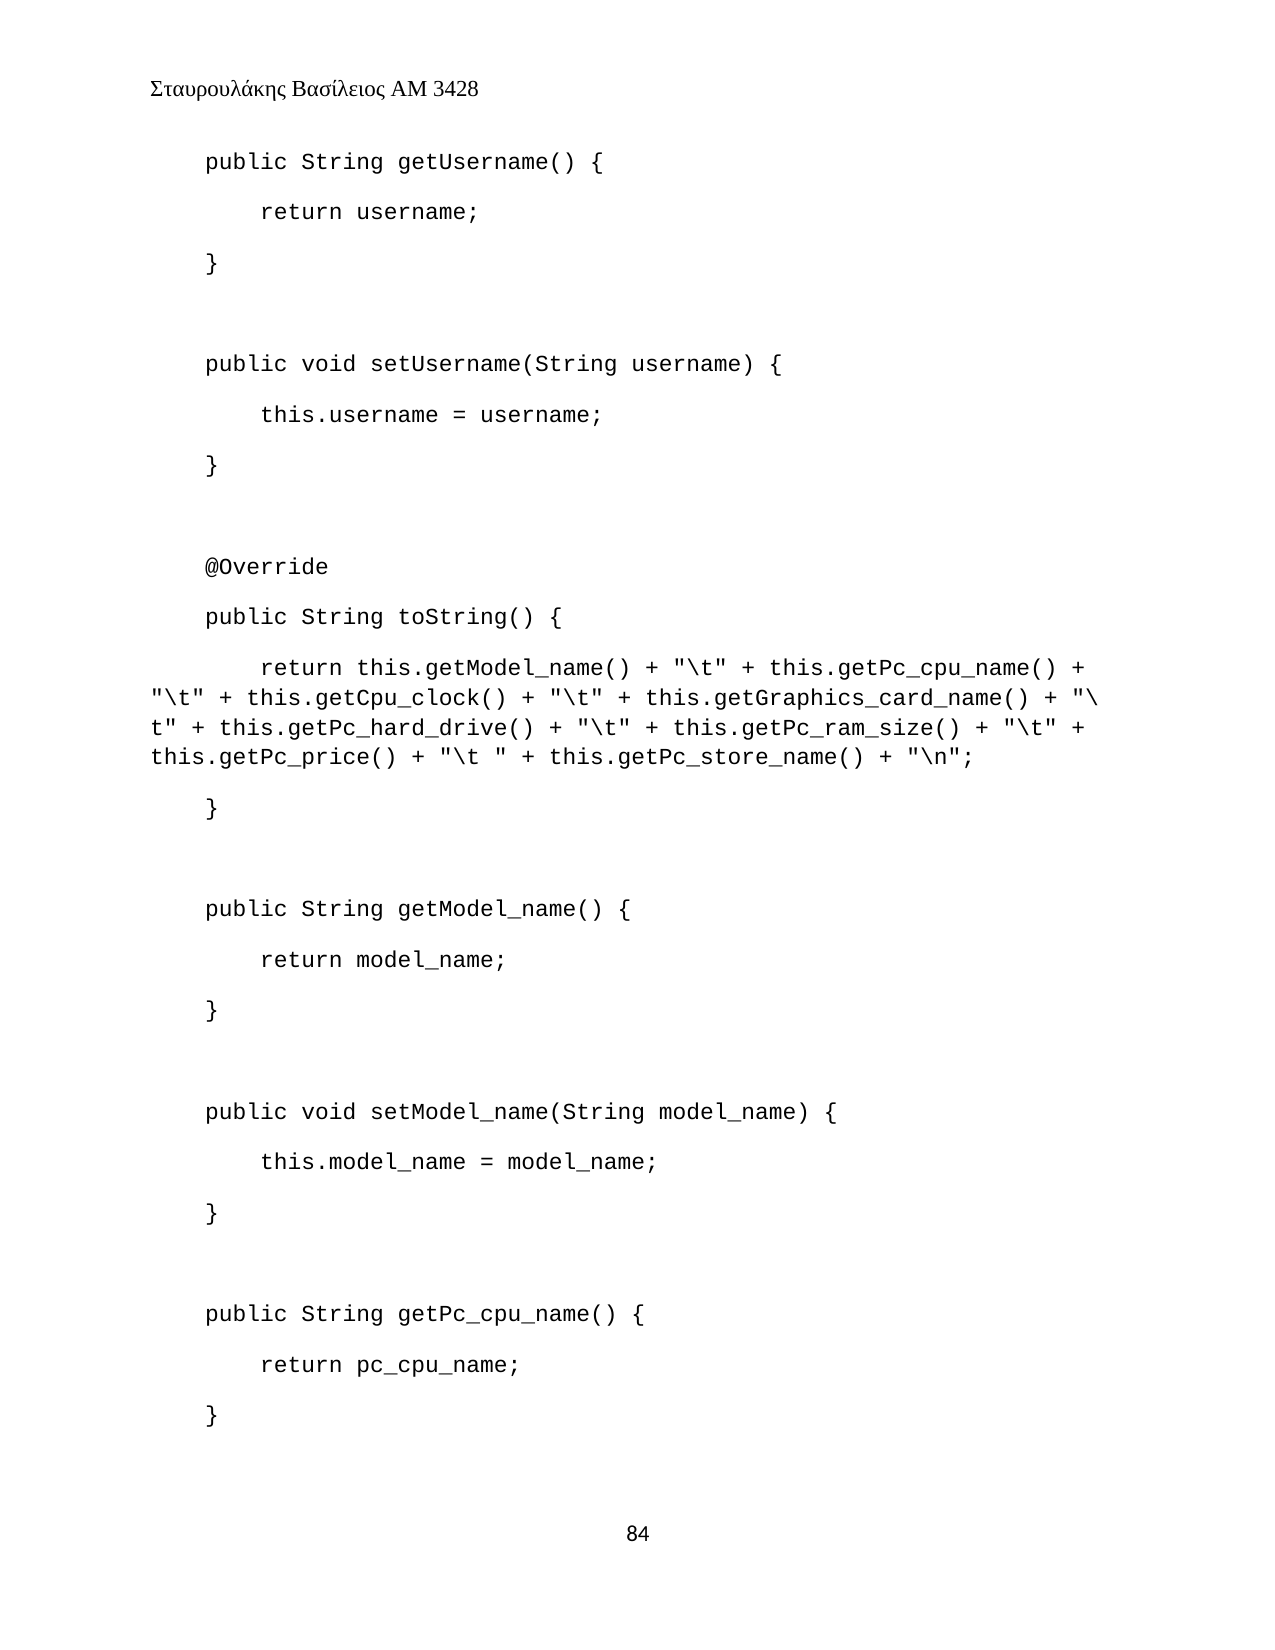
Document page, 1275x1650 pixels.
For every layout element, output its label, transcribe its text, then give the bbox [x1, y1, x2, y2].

text } [150, 251, 1125, 277]
text public void setModel_name(String model_name) { [150, 1100, 1125, 1126]
text public String getPc_cpu_name() { [150, 1302, 1125, 1328]
text } [150, 796, 1125, 822]
text return username; [150, 201, 1125, 227]
text public String getModel_name() { [150, 897, 1125, 923]
text @Override [150, 555, 1125, 581]
text } [150, 454, 1125, 480]
text this.model_name = model_name; [150, 1151, 1125, 1177]
text } [150, 1404, 1125, 1430]
text } [150, 1201, 1125, 1227]
text public String getUsername() { [150, 150, 1125, 176]
text public void setUsername(String username) { [150, 352, 1125, 378]
text return model_name; [150, 948, 1125, 974]
text this.username = username; [150, 403, 1125, 429]
text } [150, 999, 1125, 1025]
text return this.getModel_name() + "\t" + this.getPc_cpu_name() + "\t" + this.getCpu_clock() + "\t" + this.getGraphics_card_name() + "\t" + this.getPc_hard_drive() + "\t" + this.getPc_ram_size() + "\t" + this.getPc_price() + "\t " + this.getPc_store_name() + "\n"; [150, 656, 1125, 772]
text public String toString() { [150, 606, 1125, 632]
text return pc_cpu_name; [150, 1353, 1125, 1379]
